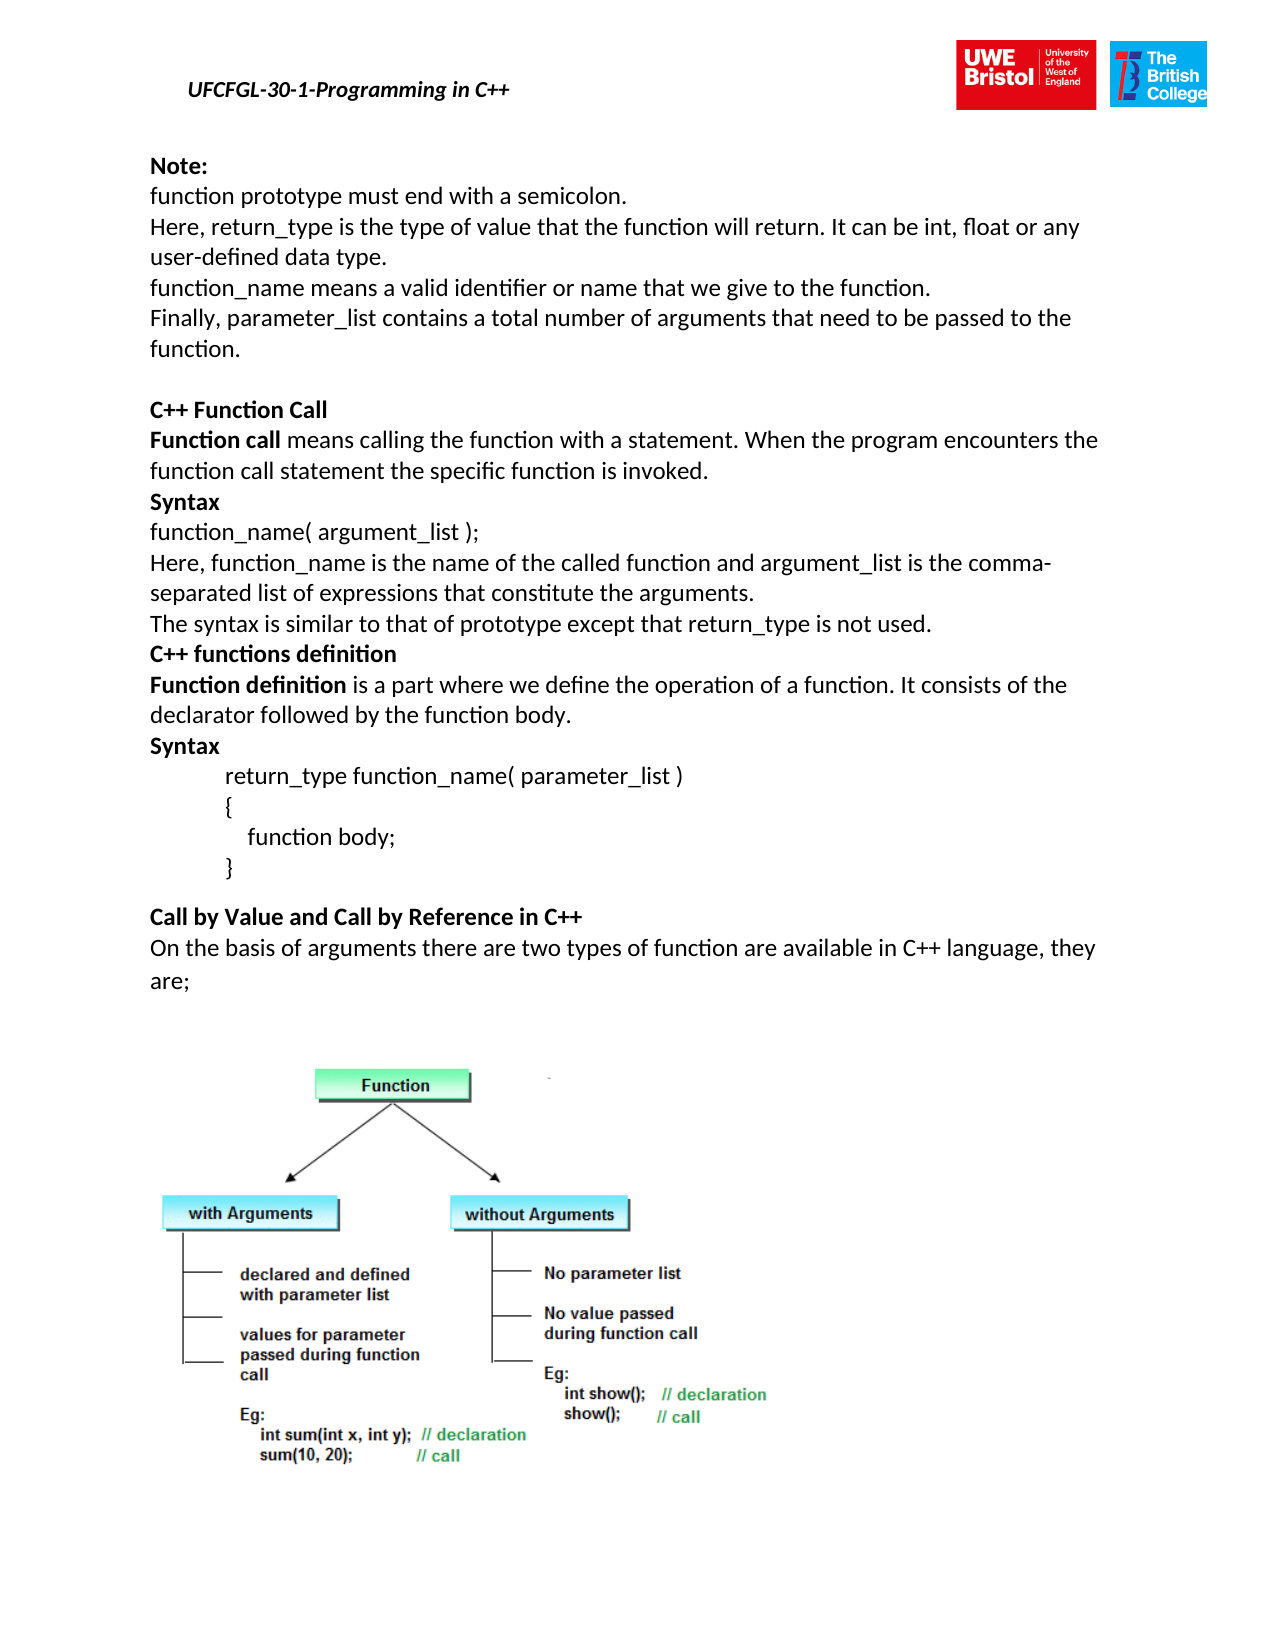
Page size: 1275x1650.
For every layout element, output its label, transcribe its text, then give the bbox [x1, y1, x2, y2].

picture [1124, 94, 1135, 99]
text Function call means calling the function with a statement. When the program encounters the function call statement the specific function is invoked. [150, 425, 1125, 486]
picture [1130, 52, 1141, 58]
text Function definition is a part where we define the operation of a function. It consists of the declarator followed by the function body. [150, 669, 1125, 730]
text On the basis of arguments there are two types of function are available in C++ language, they are; [150, 932, 1125, 996]
text Note: [150, 150, 1125, 181]
text C++ functions definition [150, 638, 1125, 669]
text return_type function_name( parameter_list ) [225, 760, 1125, 791]
picture [1156, 93, 1166, 99]
text function_name means a valid identifier or name that we give to the function. [150, 272, 1125, 303]
text Here, return_type is the type of value that the function will return. It can be int, float or any user-defined data type. [150, 211, 1125, 272]
picture [1149, 70, 1168, 81]
text function_name( argument_list ); [150, 516, 1125, 547]
picture [1171, 70, 1178, 81]
text function body; [225, 821, 1125, 852]
text Syntax [150, 730, 1125, 760]
picture [1148, 88, 1152, 98]
picture [1181, 73, 1188, 80]
text } [225, 852, 1125, 882]
picture [956, 40, 1097, 110]
picture [1191, 90, 1207, 100]
text The syntax is similar to that of prototype except that return_type is not used. [150, 608, 1125, 638]
text Syntax [150, 486, 1125, 516]
picture [1119, 61, 1126, 99]
text Finally, parameter_list contains a total number of arguments that need to be passed to the function. [150, 303, 1125, 364]
text { [225, 791, 1125, 821]
text Call by Value and Call by Reference in C++ [150, 902, 1125, 932]
text C++ Function Call [150, 394, 1125, 425]
picture [1148, 52, 1176, 64]
picture [1175, 87, 1191, 99]
picture [1133, 62, 1138, 90]
text Here, function_name is the name of the called function and argument_list is the comma-separated list of expressions that constitute the arguments. [150, 547, 1125, 608]
text function prototype must end with a semicolon. [150, 181, 1125, 211]
picture [1116, 52, 1127, 58]
picture [150, 1064, 772, 1473]
